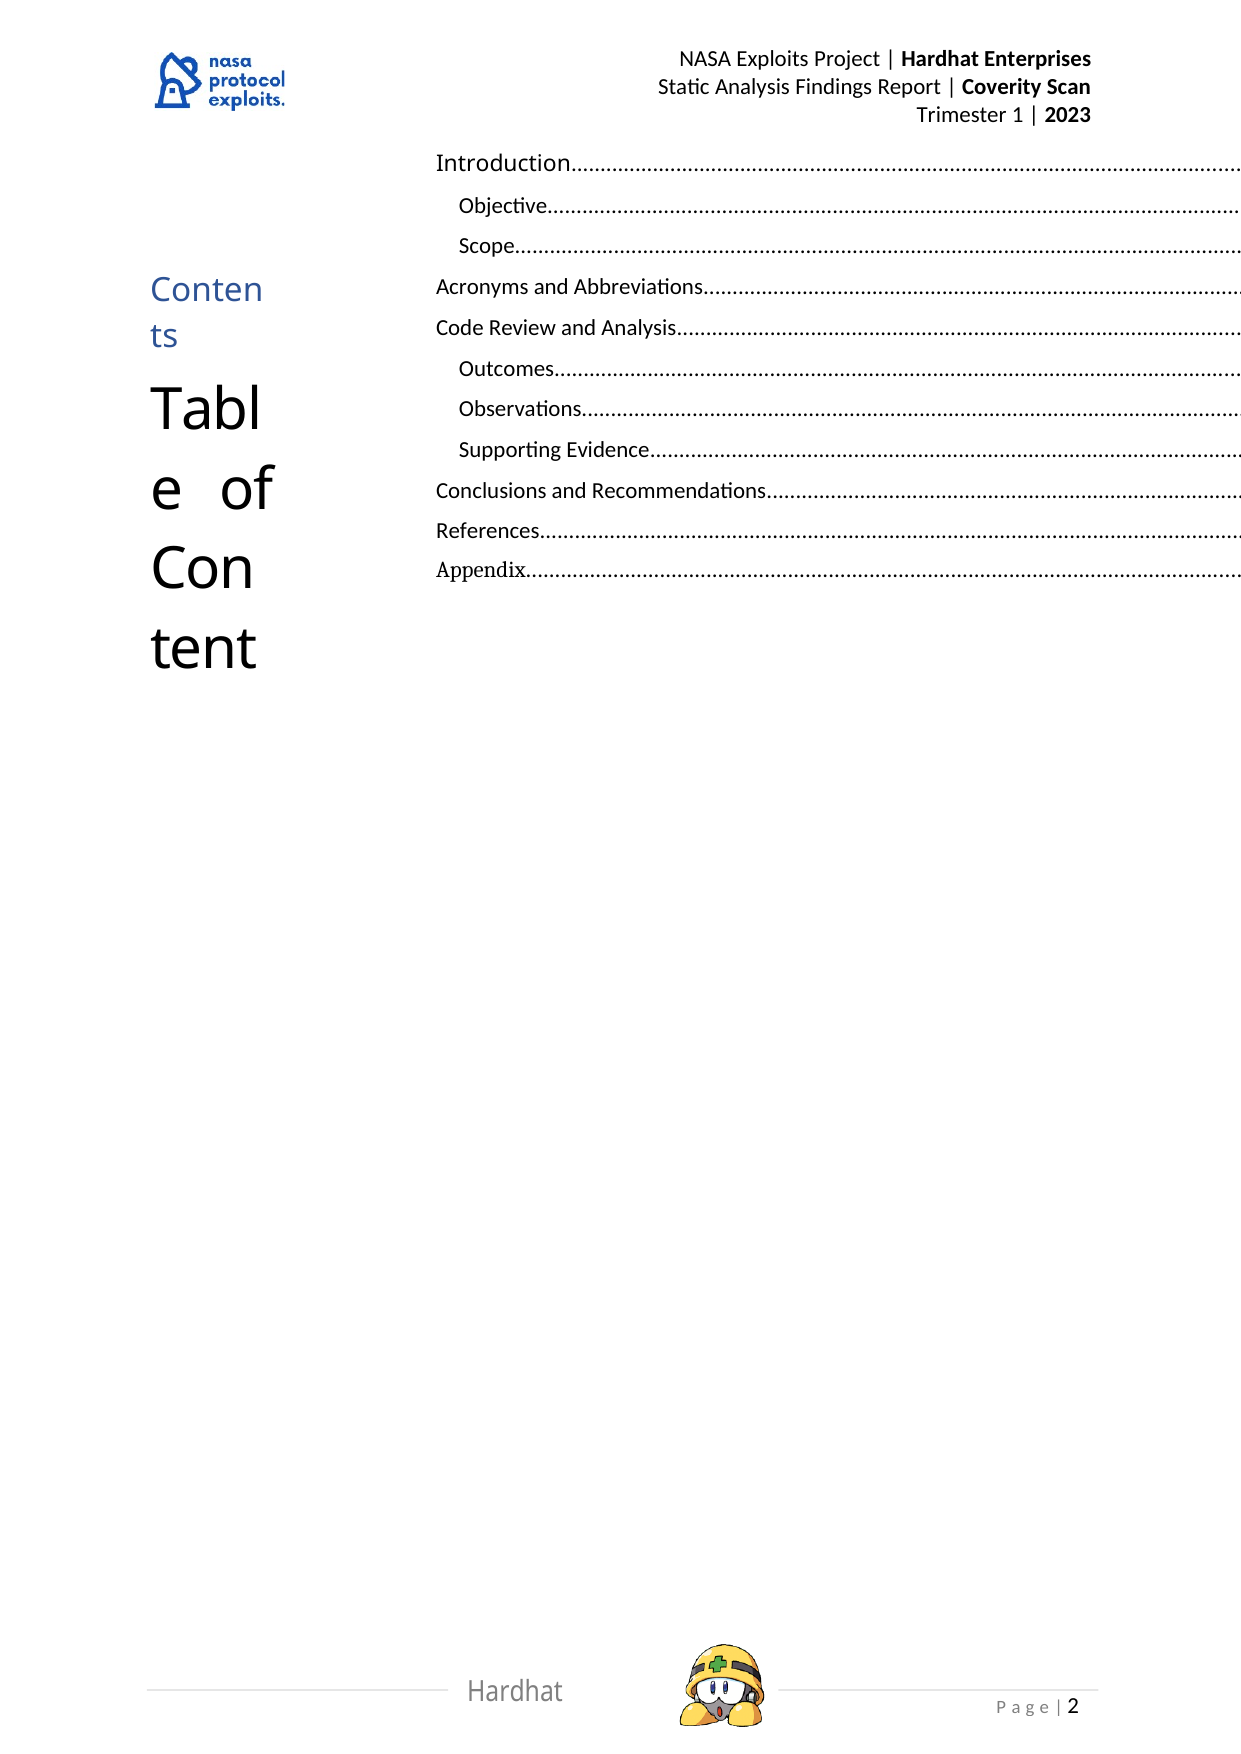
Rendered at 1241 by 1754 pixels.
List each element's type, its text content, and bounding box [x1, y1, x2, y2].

text Table of Content [150, 367, 275, 685]
text Contents [150, 266, 275, 357]
picture [154, 52, 285, 111]
picture [673, 1640, 771, 1735]
